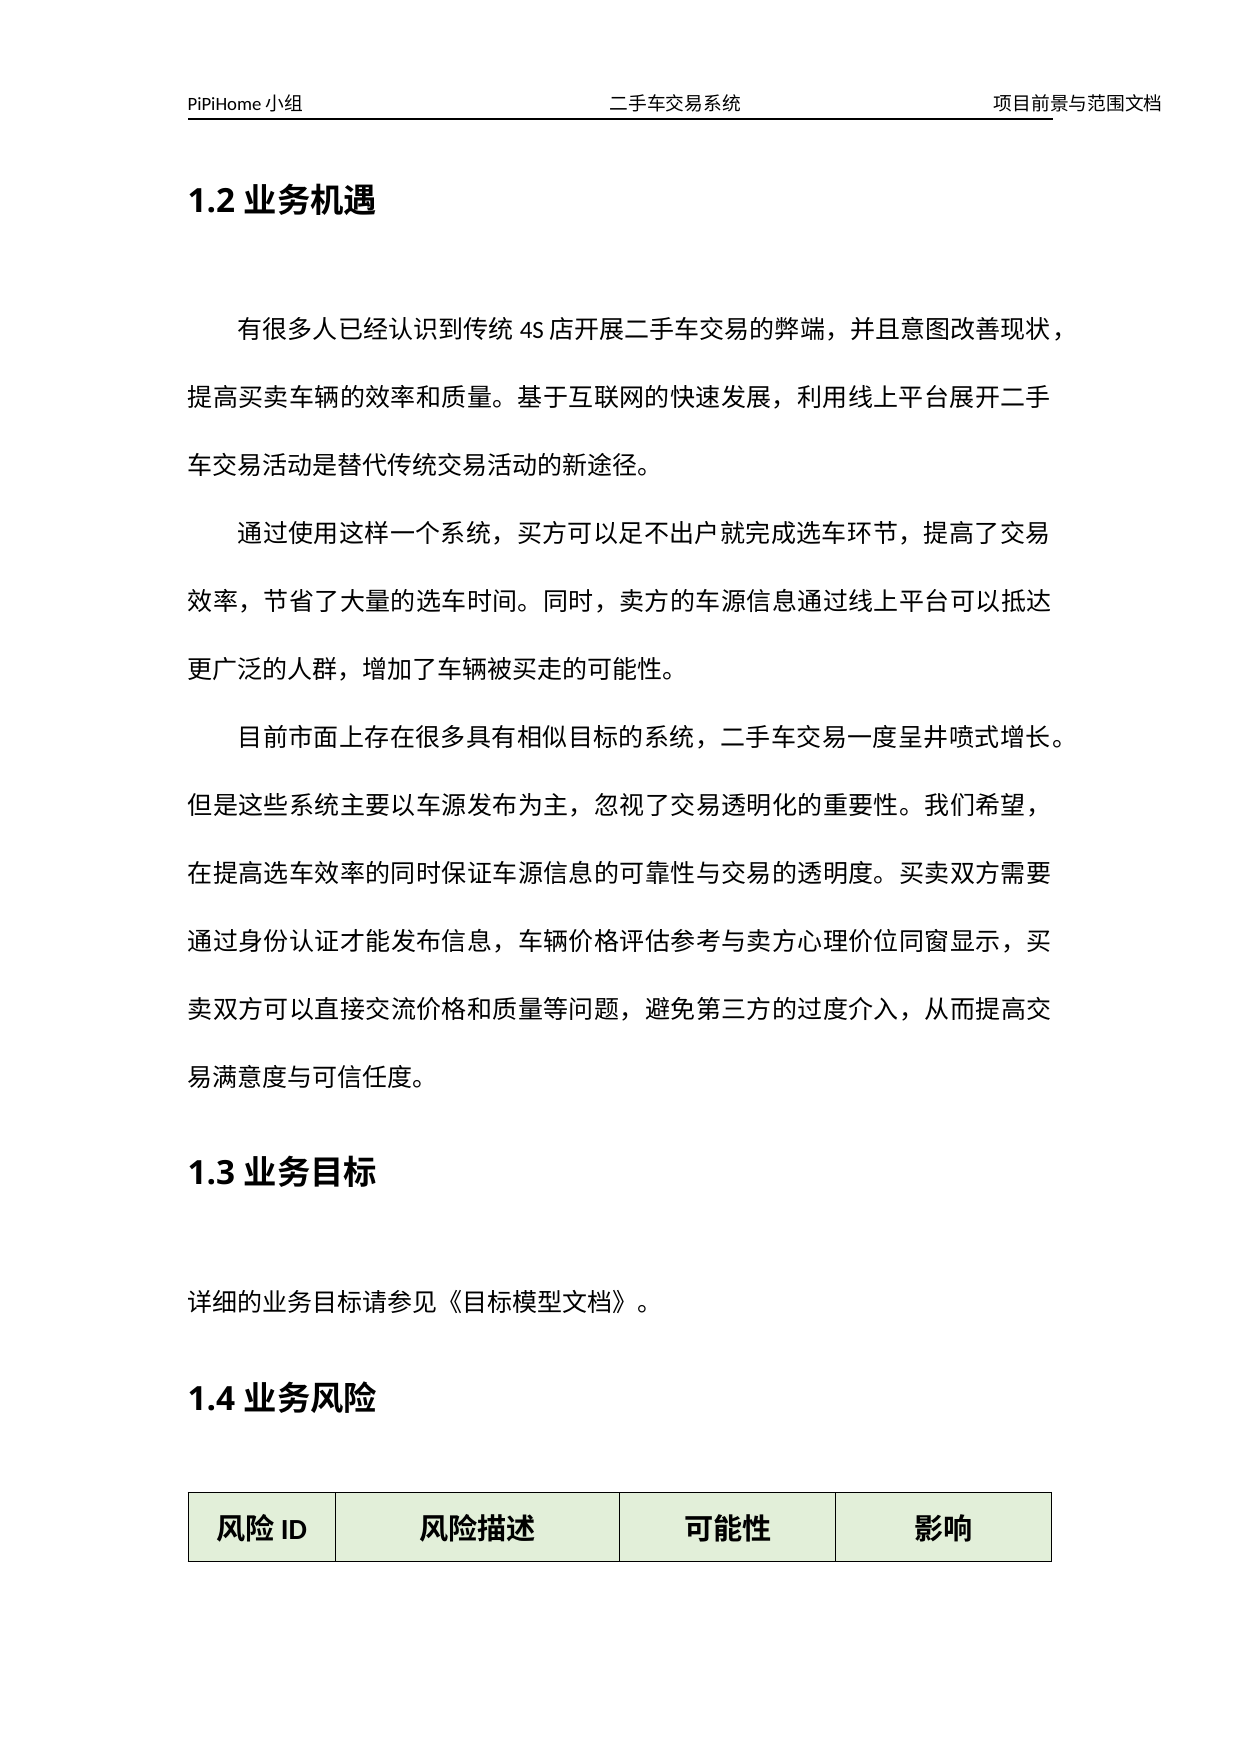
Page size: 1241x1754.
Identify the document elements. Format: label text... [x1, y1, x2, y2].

text 有很多人已经认识到传统4S店开展二手车交易的弊端，并且意图改善现状，提高买卖车辆的效率和质量。基于互联网的快速发展，利用线上平台展开二手车交易活动是替代传统交易活动的新途径。 [187, 294, 1053, 498]
text 通过使用这样一个系统，买方可以足不出户就完成选车环节，提高了交易效率，节省了大量的选车时间。同时，卖方的车源信息通过线上平台可以抵达更广泛的人群，增加了车辆被买走的可能性。 [187, 498, 1053, 702]
text 详细的业务目标请参见《目标模型文档》。 [187, 1267, 1053, 1334]
subtitle 1.2 业务机遇 [187, 164, 1053, 232]
table_header 可能性 [620, 1493, 835, 1561]
text 目前市面上存在很多具有相似目标的系统，二手车交易一度呈井喷式增长。但是这些系统主要以车源发布为主，忽视了交易透明化的重要性。我们希望，在提高选车效率的同时保证车源信息的可靠性与交易的透明度。买卖双方需要通过身份认证才能发布信息，车辆价格评估参考与卖方心理价位同窗显示，买卖双方可以直接交流价格和质量等问题，避免第三方的过度介入，从而提高交易满意度与可信任度。 [187, 702, 1053, 1109]
table_header 影响 [836, 1493, 1051, 1561]
subtitle 1.4 业务风险 [187, 1362, 1053, 1429]
subtitle 1.3 业务目标 [187, 1136, 1053, 1204]
table_header 风险ID [189, 1493, 335, 1561]
table_header 风险描述 [336, 1493, 619, 1561]
